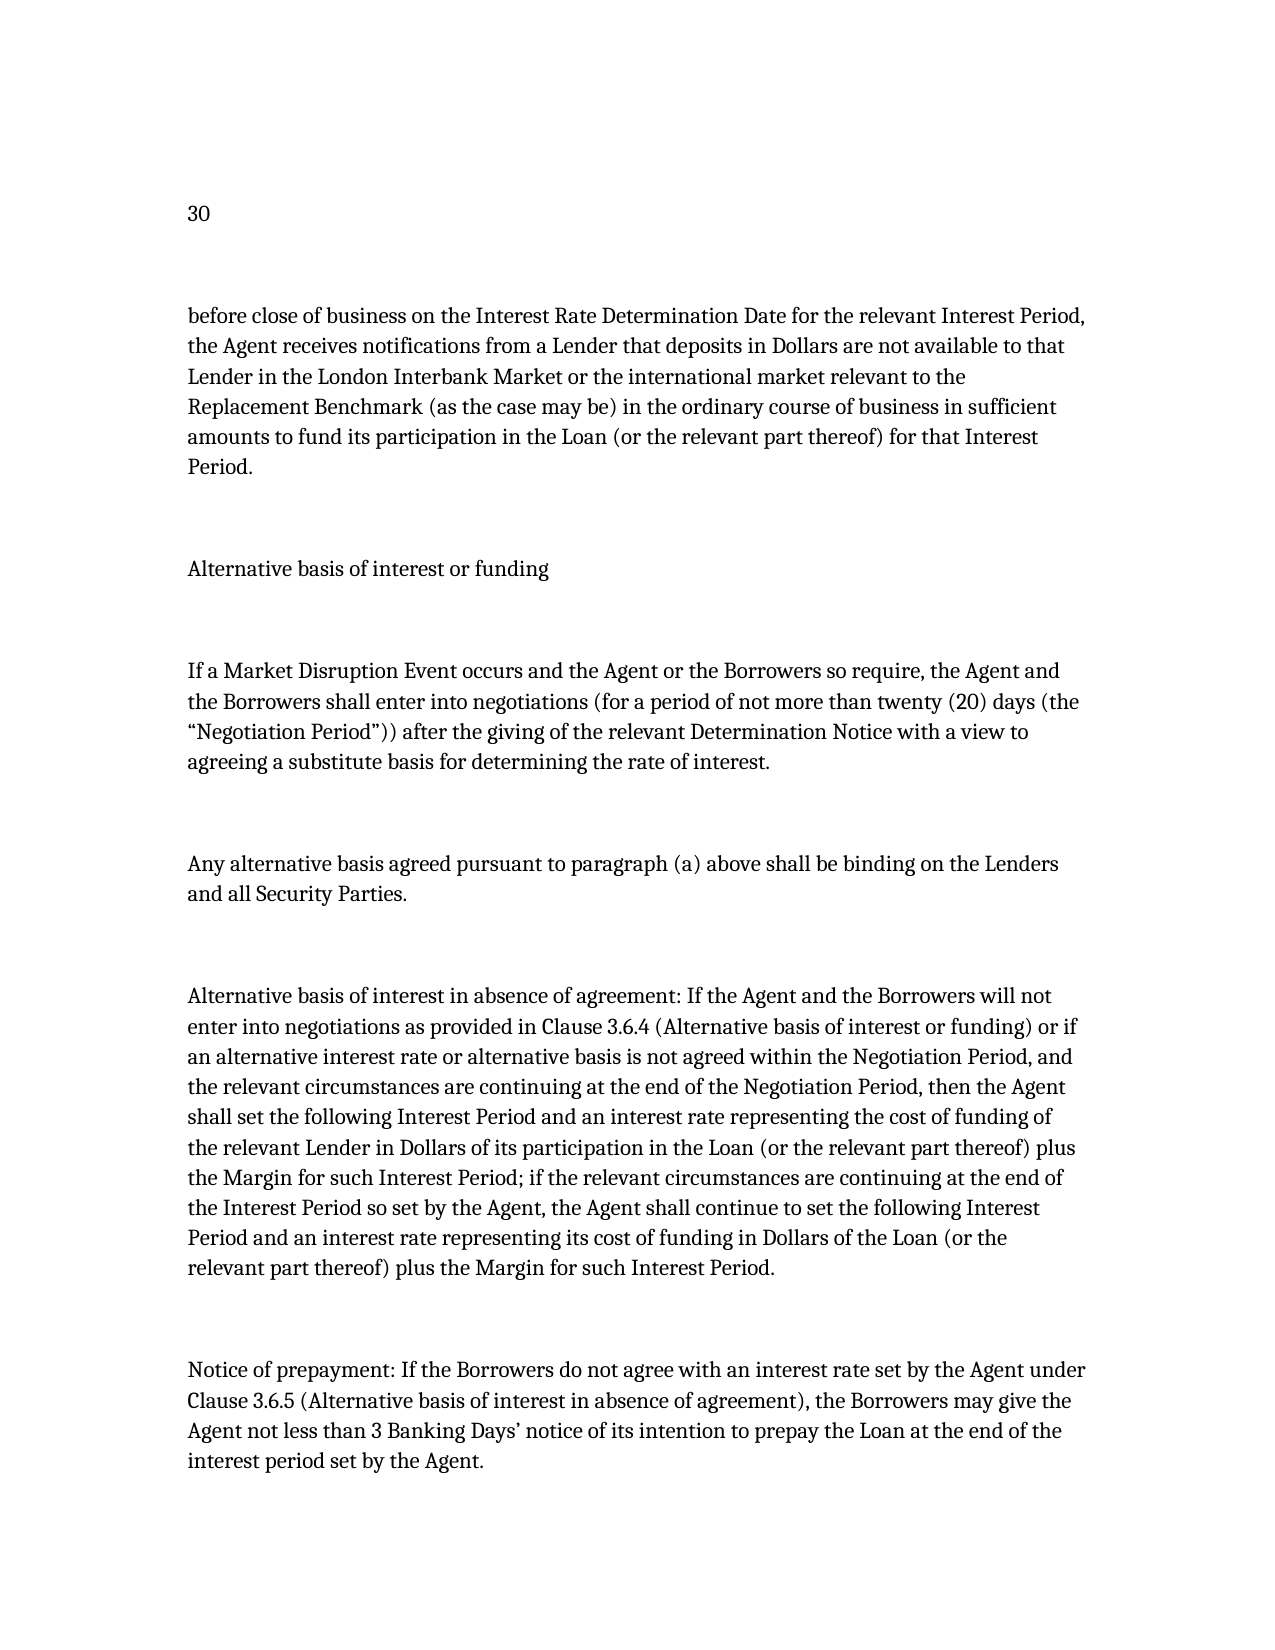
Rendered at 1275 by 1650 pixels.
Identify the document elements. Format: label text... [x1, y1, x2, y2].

text If a Market Disruption Event occurs and the Agent or the Borrowers so require, the Agent and the Borrowers shall enter into negotiations (for a period of not more than twenty (20) days (the “Negotiation Period”)) after the giving of the relevant Determination Notice with a view to agreeing a substitute basis for determining the rate of interest. [187, 658, 1087, 775]
text Alternative basis of interest or funding [187, 556, 1087, 583]
text 30 [187, 201, 1087, 227]
text Alternative basis of interest in absence of agreement: If the Agent and the Borrowers will not enter into negotiations as provided in Clause 3.6.4 (Alternative basis of interest or funding) or if an alternative interest rate or alternative basis is not agreed within the Negotiation Period, and the relevant circumstances are continuing at the end of the Negotiation Period, then the Agent shall set the following Interest Period and an interest rate representing the cost of funding of the relevant Lender in Dollars of its participation in the Loan (or the relevant part thereof) plus the Margin for such Interest Period; if the relevant circumstances are continuing at the end of the Interest Period so set by the Agent, the Agent shall continue to set the following Interest Period and an interest rate representing its cost of funding in Dollars of the Loan (or the relevant part thereof) plus the Margin for such Interest Period. [187, 983, 1087, 1282]
text Notice of prepayment: If the Borrowers do not agree with an interest rate set by the Agent under Clause 3.6.5 (Alternative basis of interest in absence of agreement), the Borrowers may give the Agent not less than 3 Banking Days’ notice of its intention to prepay the Loan at the end of the interest period set by the Agent. [187, 1357, 1087, 1474]
text Any alternative basis agreed pursuant to paragraph (a) above shall be binding on the Lenders and all Security Parties. [187, 851, 1087, 908]
text before close of business on the Interest Rate Determination Date for the relevant Interest Period, the Agent receives notifications from a Lender that deposits in Dollars are not available to that Lender in the London Interbank Market or the international market relevant to the Replacement Benchmark (as the case may be) in the ordinary course of business in sufficient amounts to fund its participation in the Loan (or the relevant part thereof) for that Interest Period. [187, 303, 1087, 481]
